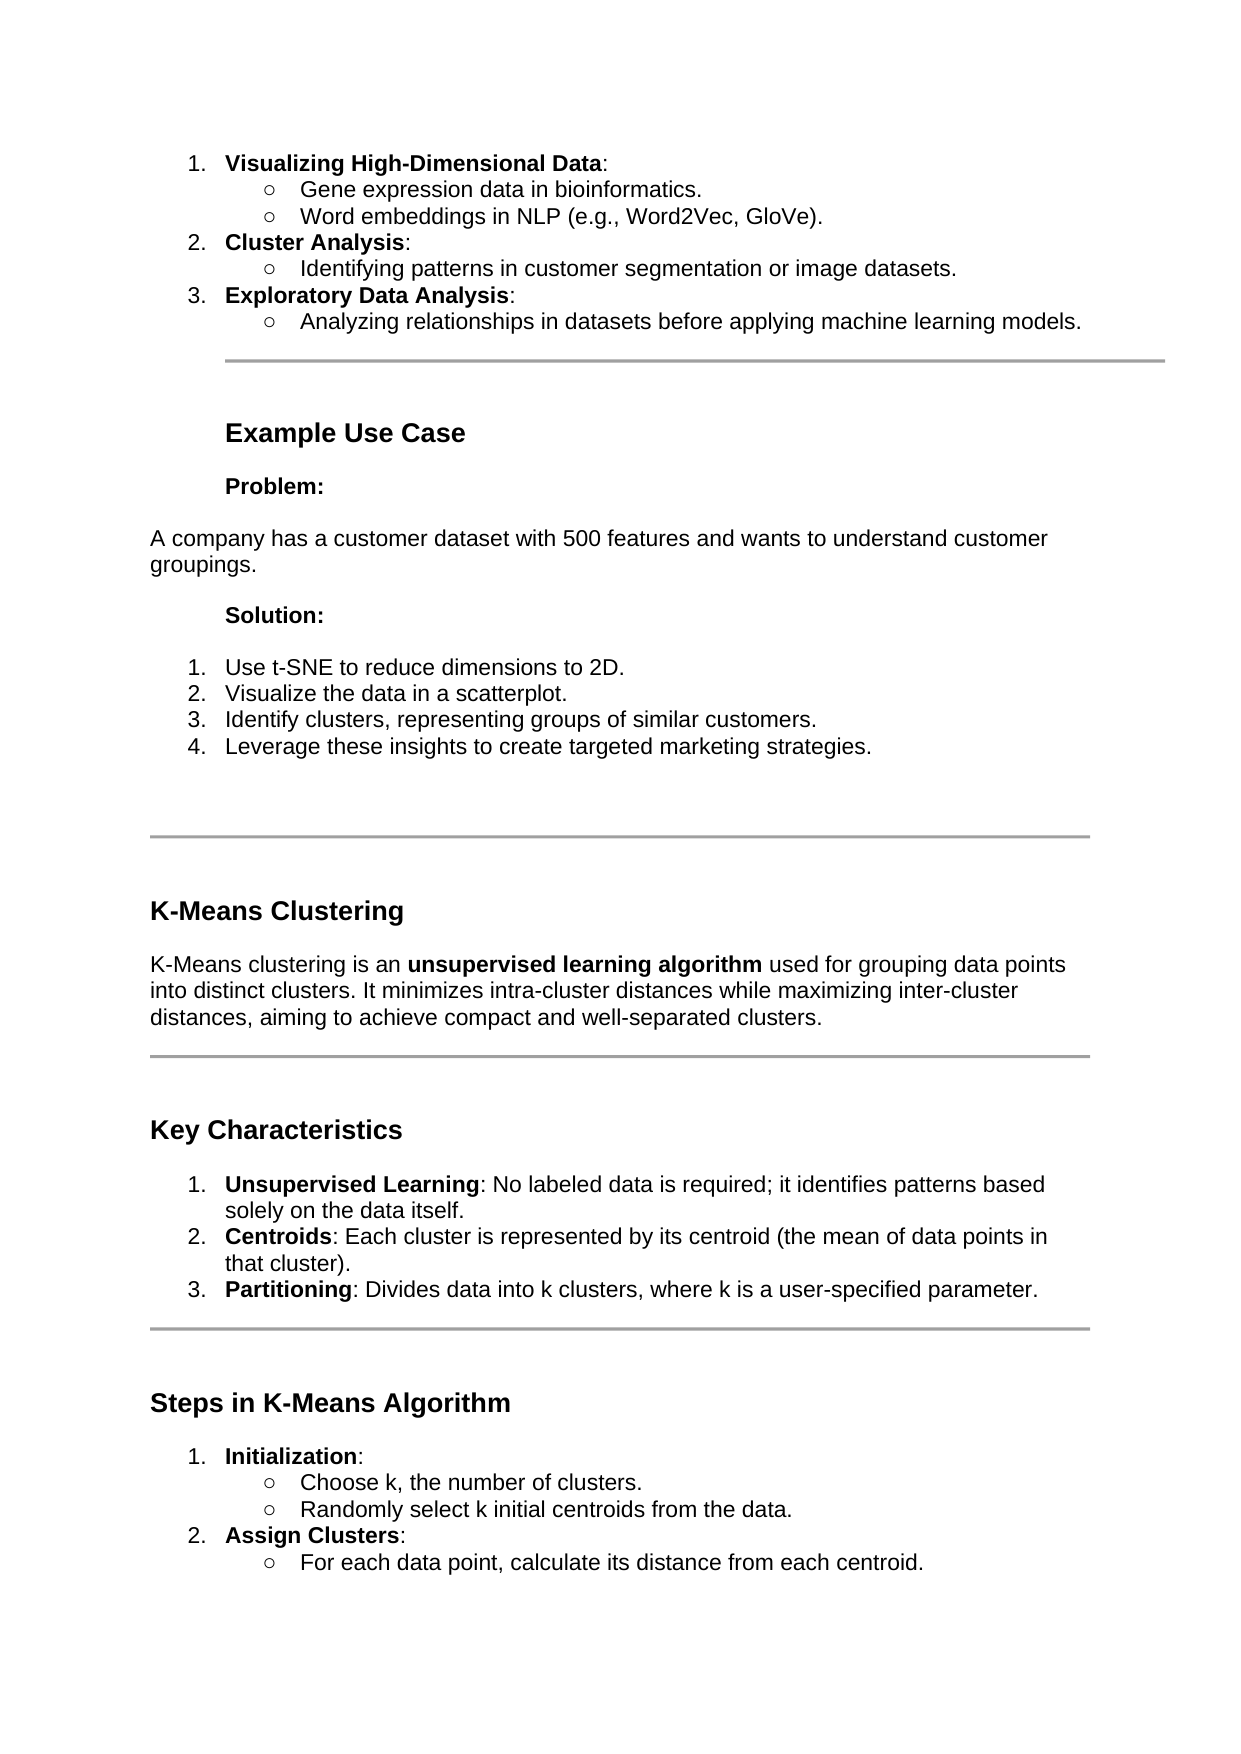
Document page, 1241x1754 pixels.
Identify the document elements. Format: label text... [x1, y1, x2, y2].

list Choose k, the number of clusters. [262, 1469, 1090, 1496]
text A company has a customer dataset with 500 features and wants to understand customer groupings. [150, 524, 1090, 577]
list Identify clusters, representing groups of similar customers. [187, 706, 1090, 733]
subtitle K-Means Clustering [150, 895, 1090, 926]
list Randomly select k initial centroids from the data. [262, 1496, 1090, 1522]
list Visualize the data in a scatterplot. [187, 680, 1090, 706]
list Analyzing relationships in datasets before applying machine learning models. [262, 308, 1090, 334]
text K-Means clustering is an unsupervised learning algorithm used for grouping data points into distinct clusters. It minimizes intra-cluster distances while maximizing inter-cluster distances, aiming to achieve compact and well-separated clusters. [150, 951, 1090, 1030]
list Unsupervised Learning: No labeled data is required; it identifies patterns based solely on the data itself. [187, 1171, 1090, 1223]
list Partitioning: Divides data into k clusters, where k is a user-specified parameter. [187, 1276, 1090, 1302]
list Use t-SNE to reduce dimensions to 2D. [187, 653, 1090, 680]
subtitle Key Characteristics [150, 1114, 1090, 1146]
list Visualizing High-Dimensional Data: [187, 150, 1090, 176]
list Leverage these insights to create targeted marketing strategies. [187, 733, 1090, 759]
subtitle Example Use Case [225, 417, 1090, 448]
subtitle Solution: [225, 602, 1090, 628]
subtitle Steps in K-Means Algorithm [150, 1387, 1090, 1418]
list Assign Clusters: [187, 1522, 1090, 1548]
list Initialization: [187, 1443, 1090, 1469]
list Gene expression data in bioinformatics. [262, 176, 1090, 203]
list For each data point, calculate its distance from each centroid. [262, 1548, 1090, 1575]
list Centroids: Each cluster is represented by its centroid (the mean of data points in that cluster). [187, 1223, 1090, 1276]
list Identifying patterns in customer segmentation or image datasets. [262, 255, 1090, 282]
subtitle Problem: [225, 473, 1090, 499]
list Exploratory Data Analysis: [187, 282, 1090, 308]
list Word embeddings in NLP (e.g., Word2Vec, GloVe). [262, 203, 1090, 229]
list Cluster Analysis: [187, 229, 1090, 255]
